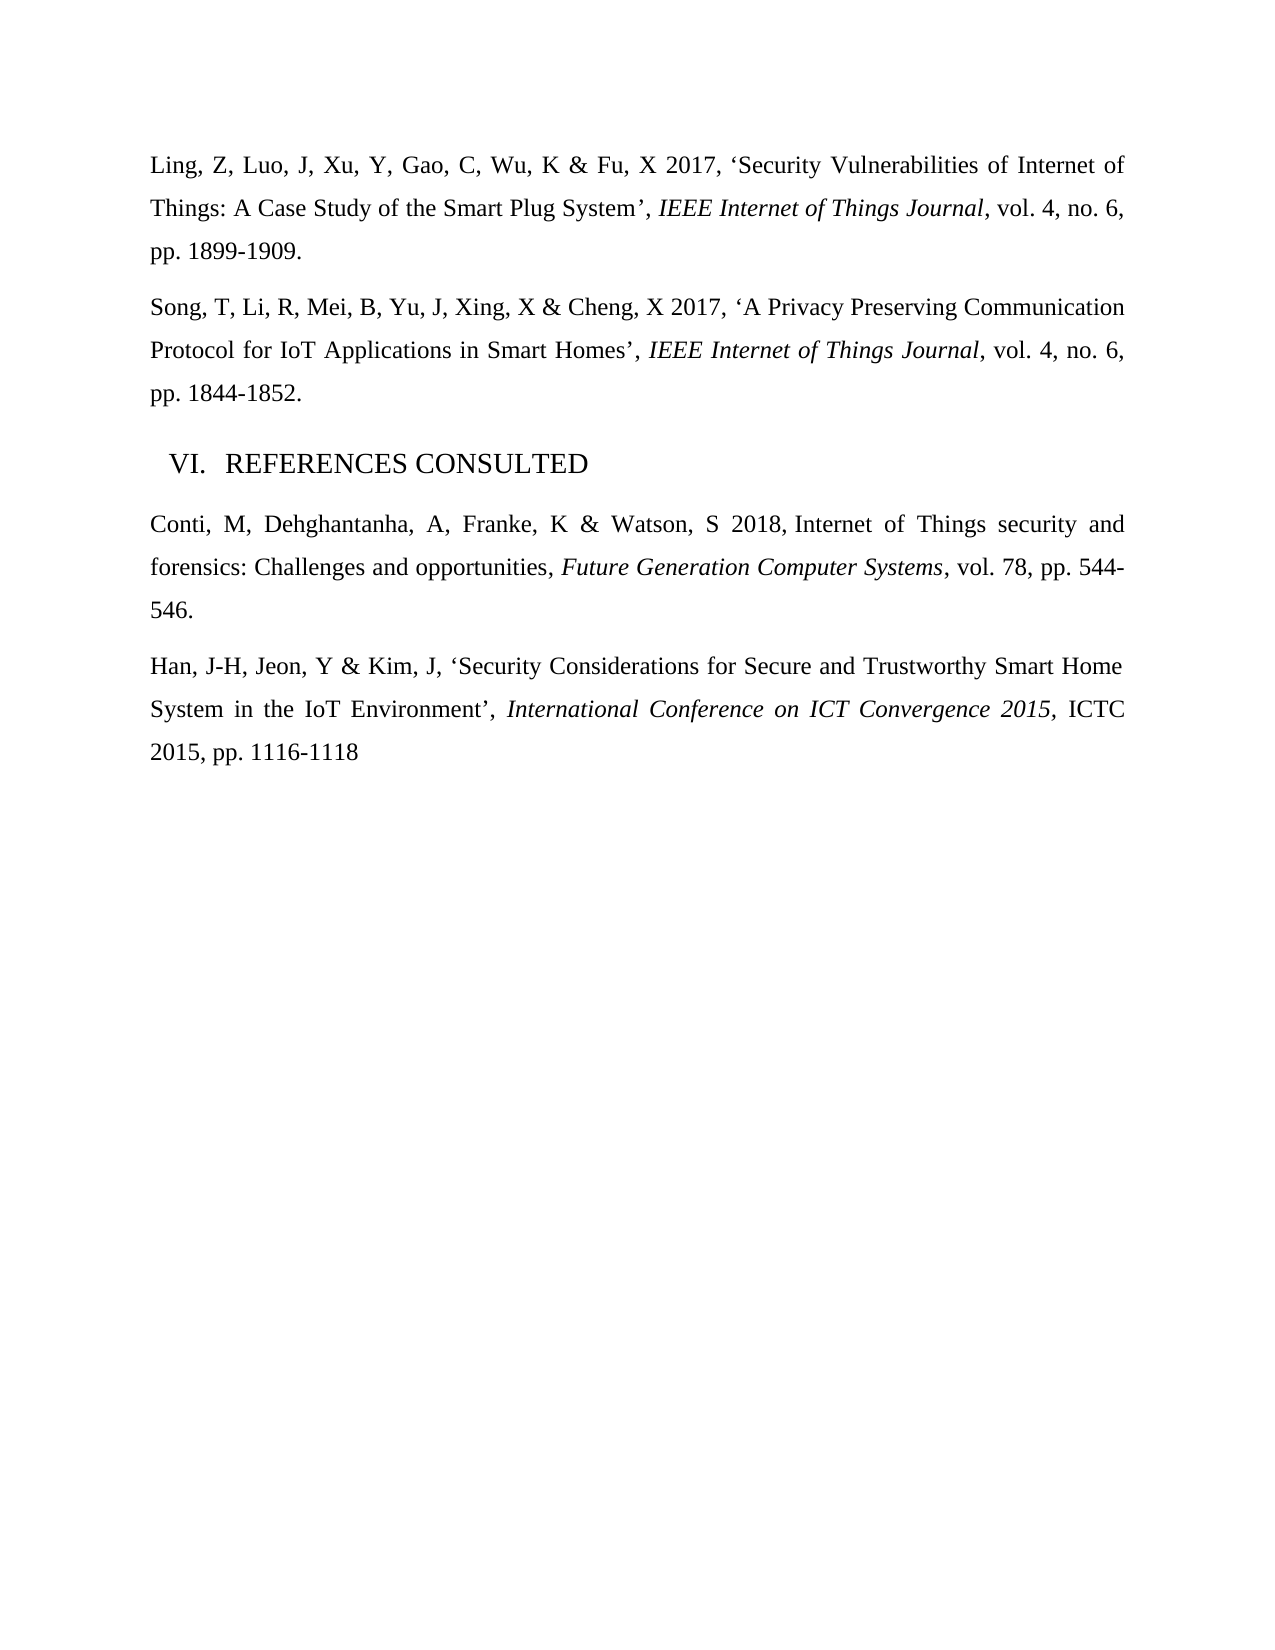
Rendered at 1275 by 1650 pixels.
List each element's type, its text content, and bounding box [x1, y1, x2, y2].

text Han, J-H, Jeon, Y & Kim, J, ‘Security Considerations for Secure and Trustworthy Smart Home System in the IoT Environment’, International Conference on ICT Convergence 2015, ICTC 2015, pp. 1116-1118 [150, 651, 1125, 766]
subtitle references consulted [206, 446, 1125, 480]
text Ling, Z, Luo, J, Xu, Y, Gao, C, Wu, K & Fu, X 2017, ‘Security Vulnerabilities of Internet of Things: A Case Study of the Smart Plug System’, IEEE Internet of Things Journal, vol. 4, no. 6, pp. 1899-1909. [150, 150, 1125, 265]
text Conti, M, Dehghantanha, A, Franke, K & Watson, S 2018, Internet of Things security and forensics: Challenges and opportunities, Future Generation Computer Systems, vol. 78, pp. 544-546. [150, 509, 1125, 624]
text Song, T, Li, R, Mei, B, Yu, J, Xing, X & Cheng, X 2017, ‘A Privacy Preserving Communication Protocol for IoT Applications in Smart Homes’, IEEE Internet of Things Journal, vol. 4, no. 6, pp. 1844-1852. [150, 292, 1125, 407]
